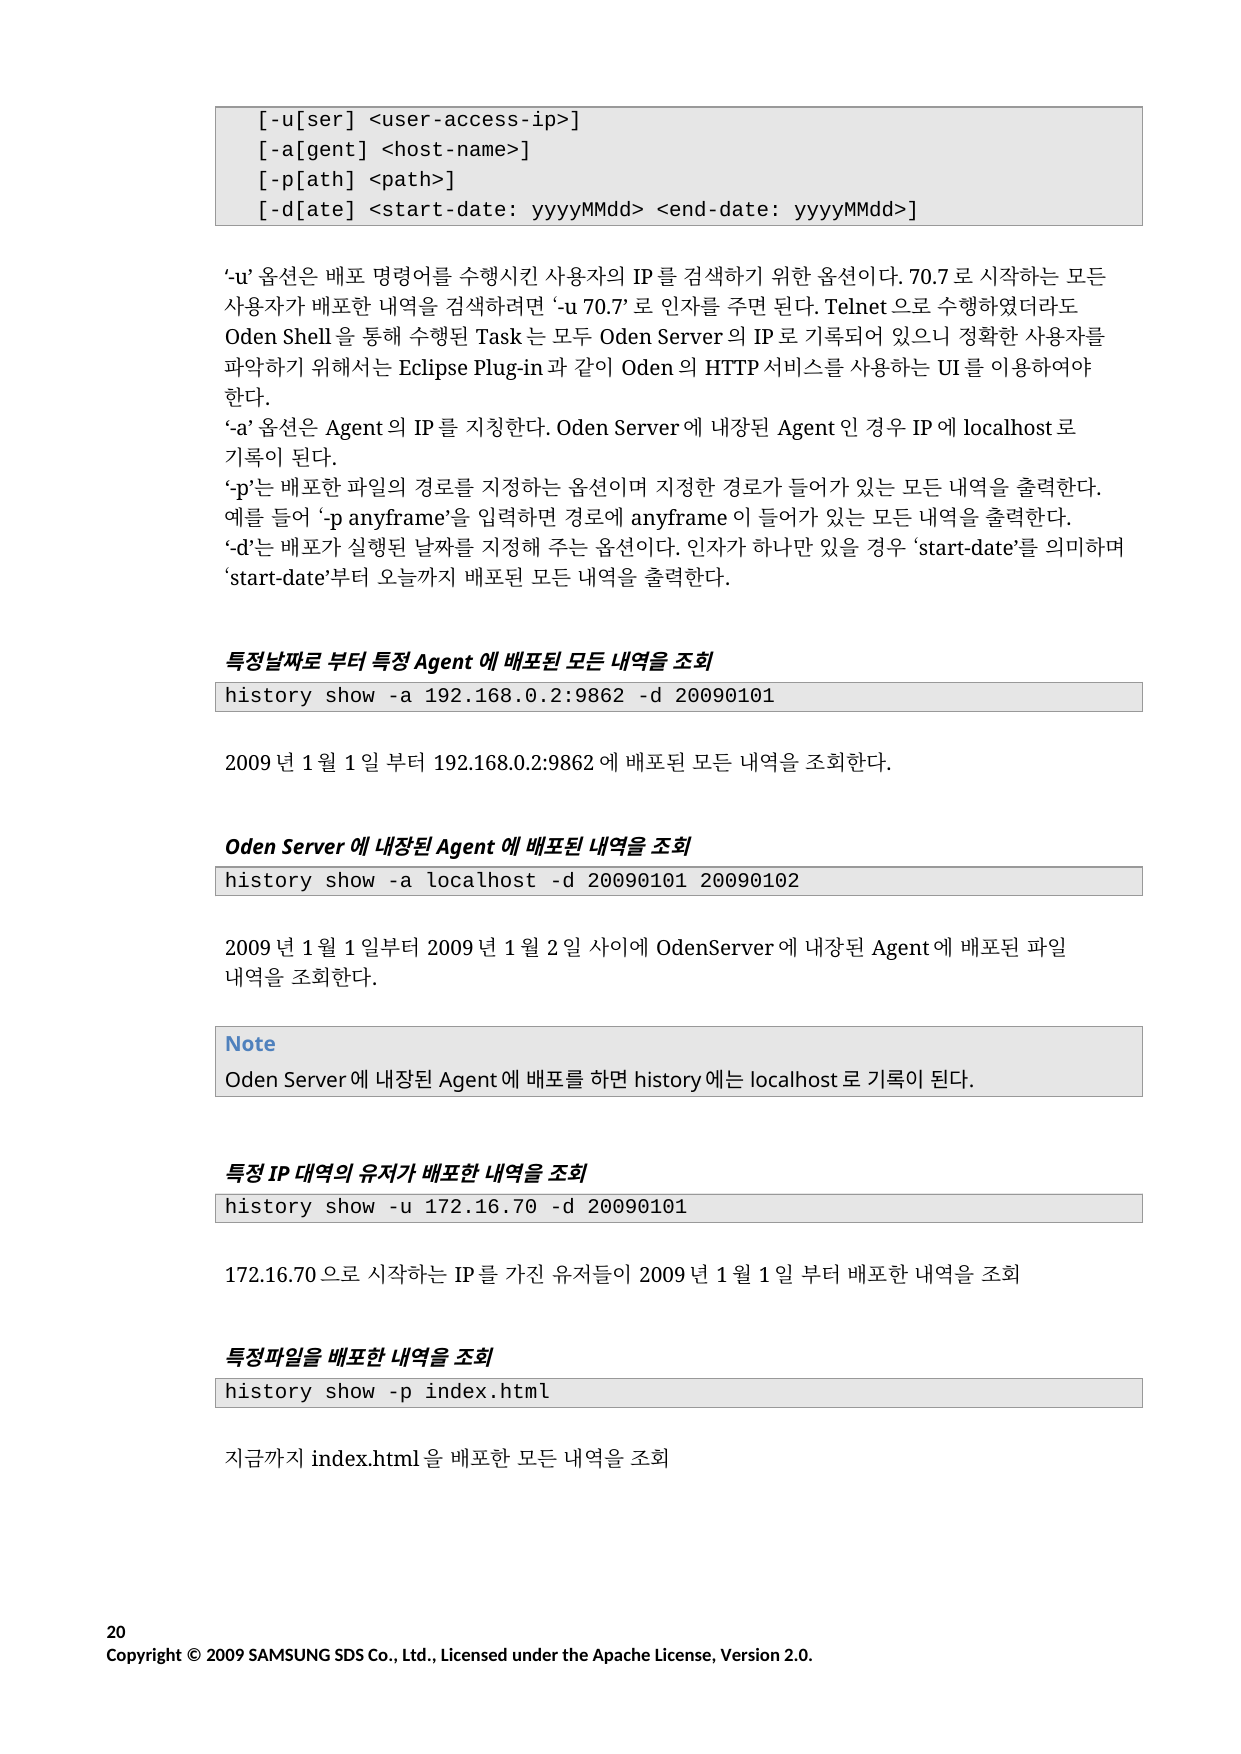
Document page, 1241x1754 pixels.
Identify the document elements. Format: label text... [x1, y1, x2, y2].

subtitle 특정날짜로 부터 특정 Agent에 배포된 모든 내역을 조회 [224, 645, 1134, 676]
text [-d[ate] <start-date: yyyyMMdd> <end-date: yyyyMMdd>] [216, 196, 1142, 225]
text history show -a 192.168.0.2:9862 -d 20090101 [216, 683, 1142, 711]
text [-p[ath] <path>] [216, 166, 1142, 193]
text history show -p index.html [216, 1379, 1142, 1407]
text 지금까지 index.html을 배포한 모든 내역을 조회 [224, 1443, 1134, 1473]
text ‘-p’는 배포한 파일의 경로를 지정하는 옵션이며 지정한 경로가 들어가 있는 모든 내역을 출력한다. 예를 들어 ‘-p anyframe’을 입력하면 경로에 anyframe이 들어가 있는 모든 내역을 출력한다. [224, 471, 1134, 532]
text history show -u 172.16.70 -d 20090101 [216, 1195, 1142, 1222]
subtitle 특정파일을 배포한 내역을 조회 [224, 1342, 1134, 1372]
text [-u[ser] <user-access-ip>] [216, 108, 1142, 133]
text Note [216, 1027, 1142, 1057]
text ‘-a’ 옵션은 Agent의 IP를 지칭한다. Oden Server에 내장된 Agent인 경우 IP에 localhost로 기록이 된다. [224, 411, 1134, 471]
text history show -a localhost -d 20090101 20090102 [216, 868, 1142, 895]
text ‘-u’ 옵션은 배포 명령어를 수행시킨 사용자의 IP를 검색하기 위한 옵션이다. 70.7로 시작하는 모든 사용자가 배포한 내역을 검색하려면 ‘-u 70.7’ 로 인자를 주면 된다. Telnet으로 수행하였더라도 Oden Shell을 통해 수행된 Task는 모두 Oden Server의 IP로 기록되어 있으니 정확한 사용자를 파악하기 위해서는 Eclipse Plug-in과 같이 Oden의 HTTP서비스를 사용하는 UI를 이용하여야 한다. [224, 261, 1134, 411]
subtitle 특정 IP대역의 유저가 배포한 내역을 조회 [224, 1157, 1134, 1187]
subtitle Oden Server에 내장된 Agent에 배포된 내역을 조회 [224, 830, 1134, 860]
text [-a[gent] <host-name>] [216, 136, 1142, 163]
text ‘-d’는 배포가 실행된 날짜를 지정해 주는 옵션이다. 인자가 하나만 있을 경우 ‘start-date’를 의미하며 ‘start-date’부터 오늘까지 배포된 모든 내역을 출력한다. [224, 532, 1134, 592]
text 172.16.70으로 시작하는 IP를 가진 유저들이 2009년 1월 1일 부터 배포한 내역을 조회 [224, 1258, 1134, 1288]
text 2009년 1월 1일 부터 192.168.0.2:9862에 배포된 모든 내역을 조회한다. [224, 746, 1134, 776]
text 2009년 1월 1일부터 2009년 1월 2일 사이에 OdenServer에 내장된 Agent에 배포된 파일 내역을 조회한다. [224, 931, 1134, 991]
text Oden Server에 내장된 Agent에 배포를 하면 history에는 localhost로 기록이 된다. [216, 1061, 1142, 1096]
